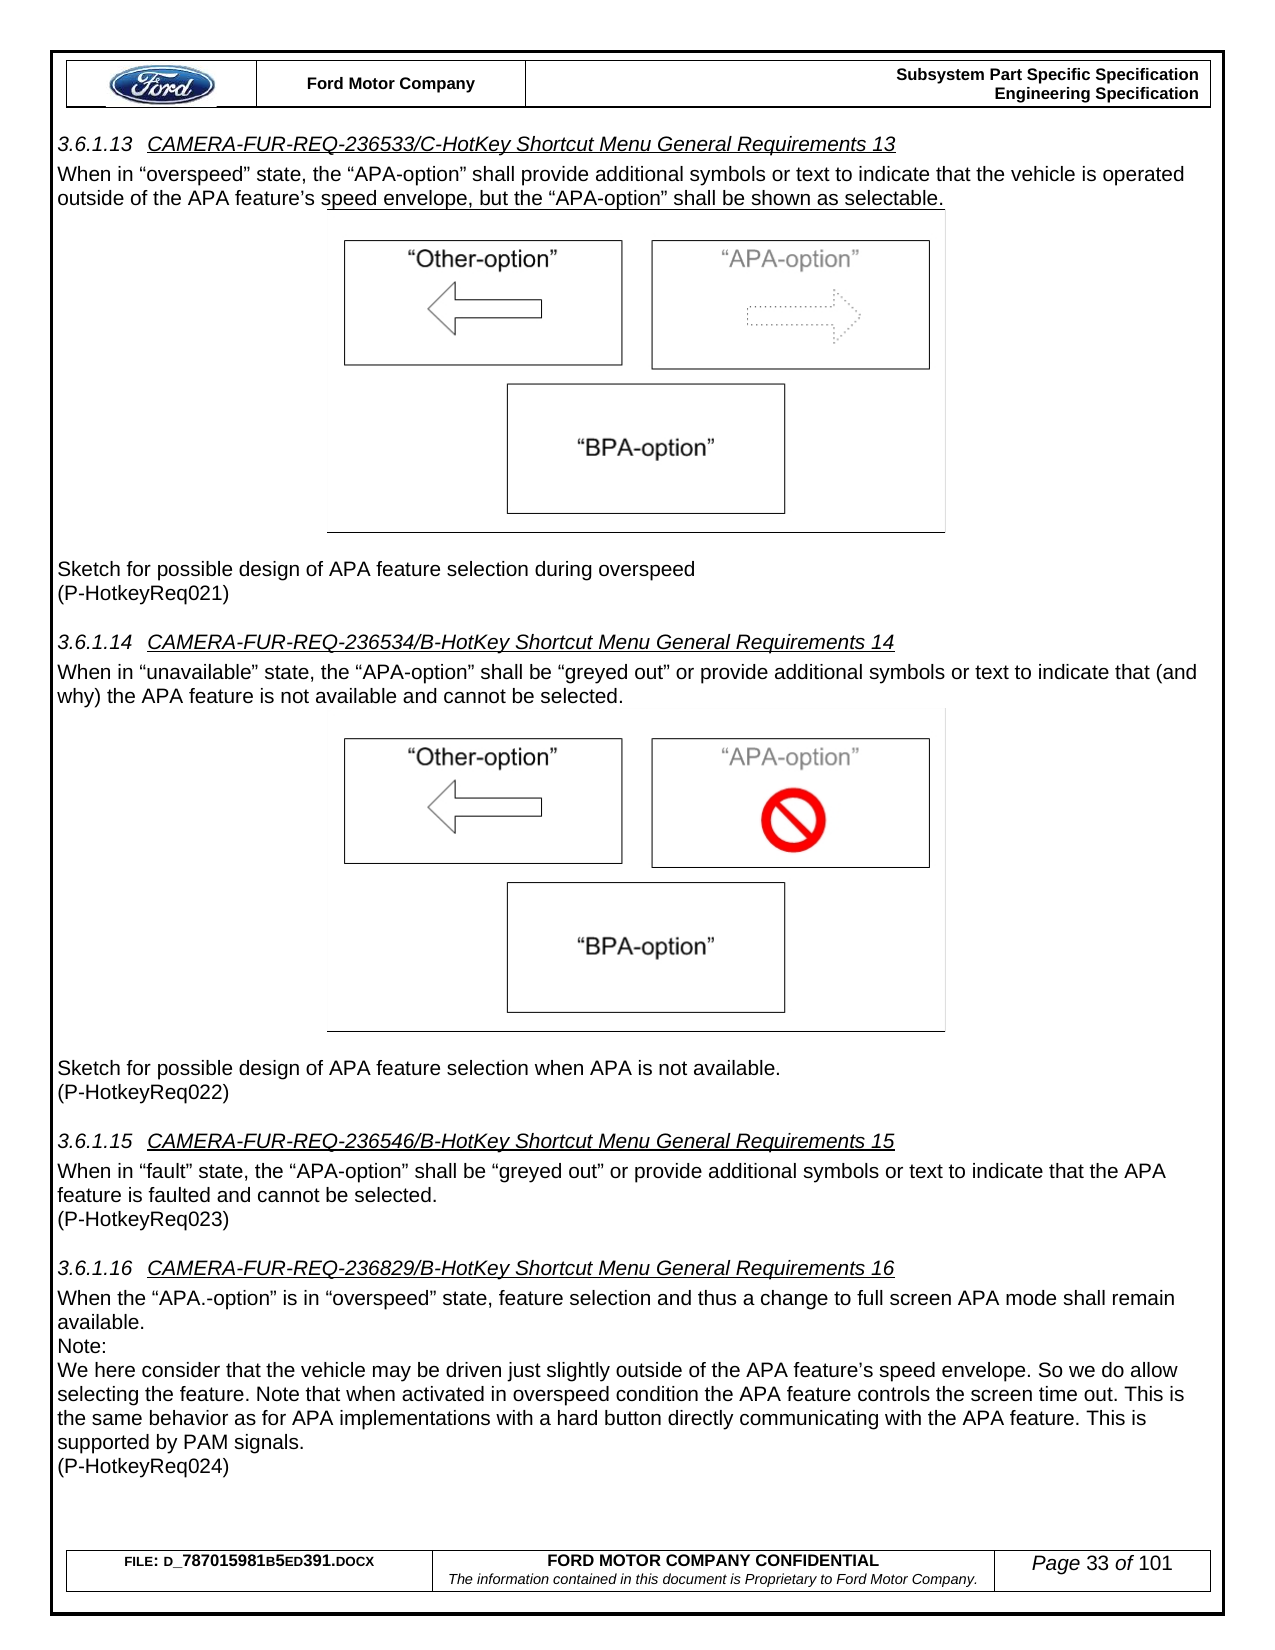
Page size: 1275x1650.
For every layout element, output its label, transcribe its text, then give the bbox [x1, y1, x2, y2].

text Note: [57, 1334, 1215, 1358]
text (P-HotkeyReq022) [57, 1079, 1215, 1103]
text When in “unavailable” state, the “APA-option” shall be “greyed out” or provide additional symbols or text to indicate that (and why) the APA feature is not available and cannot be selected. [57, 660, 1215, 708]
subtitle CAMERA-FUR-REQ-236534/B-HotKey Shortcut Menu General Requirements 14 [57, 630, 1215, 654]
text (P-HotkeyReq024) [57, 1453, 1215, 1477]
subtitle CAMERA-FUR-REQ-236829/B-HotKey Shortcut Menu General Requirements 16 [57, 1256, 1215, 1279]
text Sketch for possible design of APA feature selection when APA is not available. [57, 1056, 1215, 1079]
subtitle CAMERA-FUR-REQ-236533/C-HotKey Shortcut Menu General Requirements 13 [57, 131, 1215, 155]
text (P-HotkeyReq023) [57, 1207, 1215, 1231]
subtitle CAMERA-FUR-REQ-236546/B-HotKey Shortcut Menu General Requirements 15 [57, 1128, 1215, 1152]
text When in “overspeed” state, the “APA-option” shall provide additional symbols or text to indicate that the vehicle is operated outside of the APA feature’s speed envelope, but the “APA-option” shall be shown as selectable. [57, 162, 1215, 209]
text We here consider that the vehicle may be driven just slightly outside of the APA feature’s speed envelope. So we do allow selecting the feature. Note that when activated in overspeed condition the APA feature controls the screen time out. This is the same behavior as for APA implementations with a hard button directly communicating with the APA feature. This is supported by PAM signals. [57, 1358, 1215, 1453]
text When in “fault” state, the “APA-option” shall be “greyed out” or provide additional symbols or text to indicate that the APA feature is faulted and cannot be selected. [57, 1159, 1215, 1207]
picture [327, 209, 946, 533]
picture [327, 708, 946, 1032]
text When the “APA.-option” is in “overspeed” state, feature selection and thus a change to full screen APA mode shall remain available. [57, 1286, 1215, 1334]
text (P-HotkeyReq021) [57, 581, 1215, 605]
text Sketch for possible design of APA feature selection during overspeed [57, 557, 1215, 581]
picture [105, 61, 217, 107]
